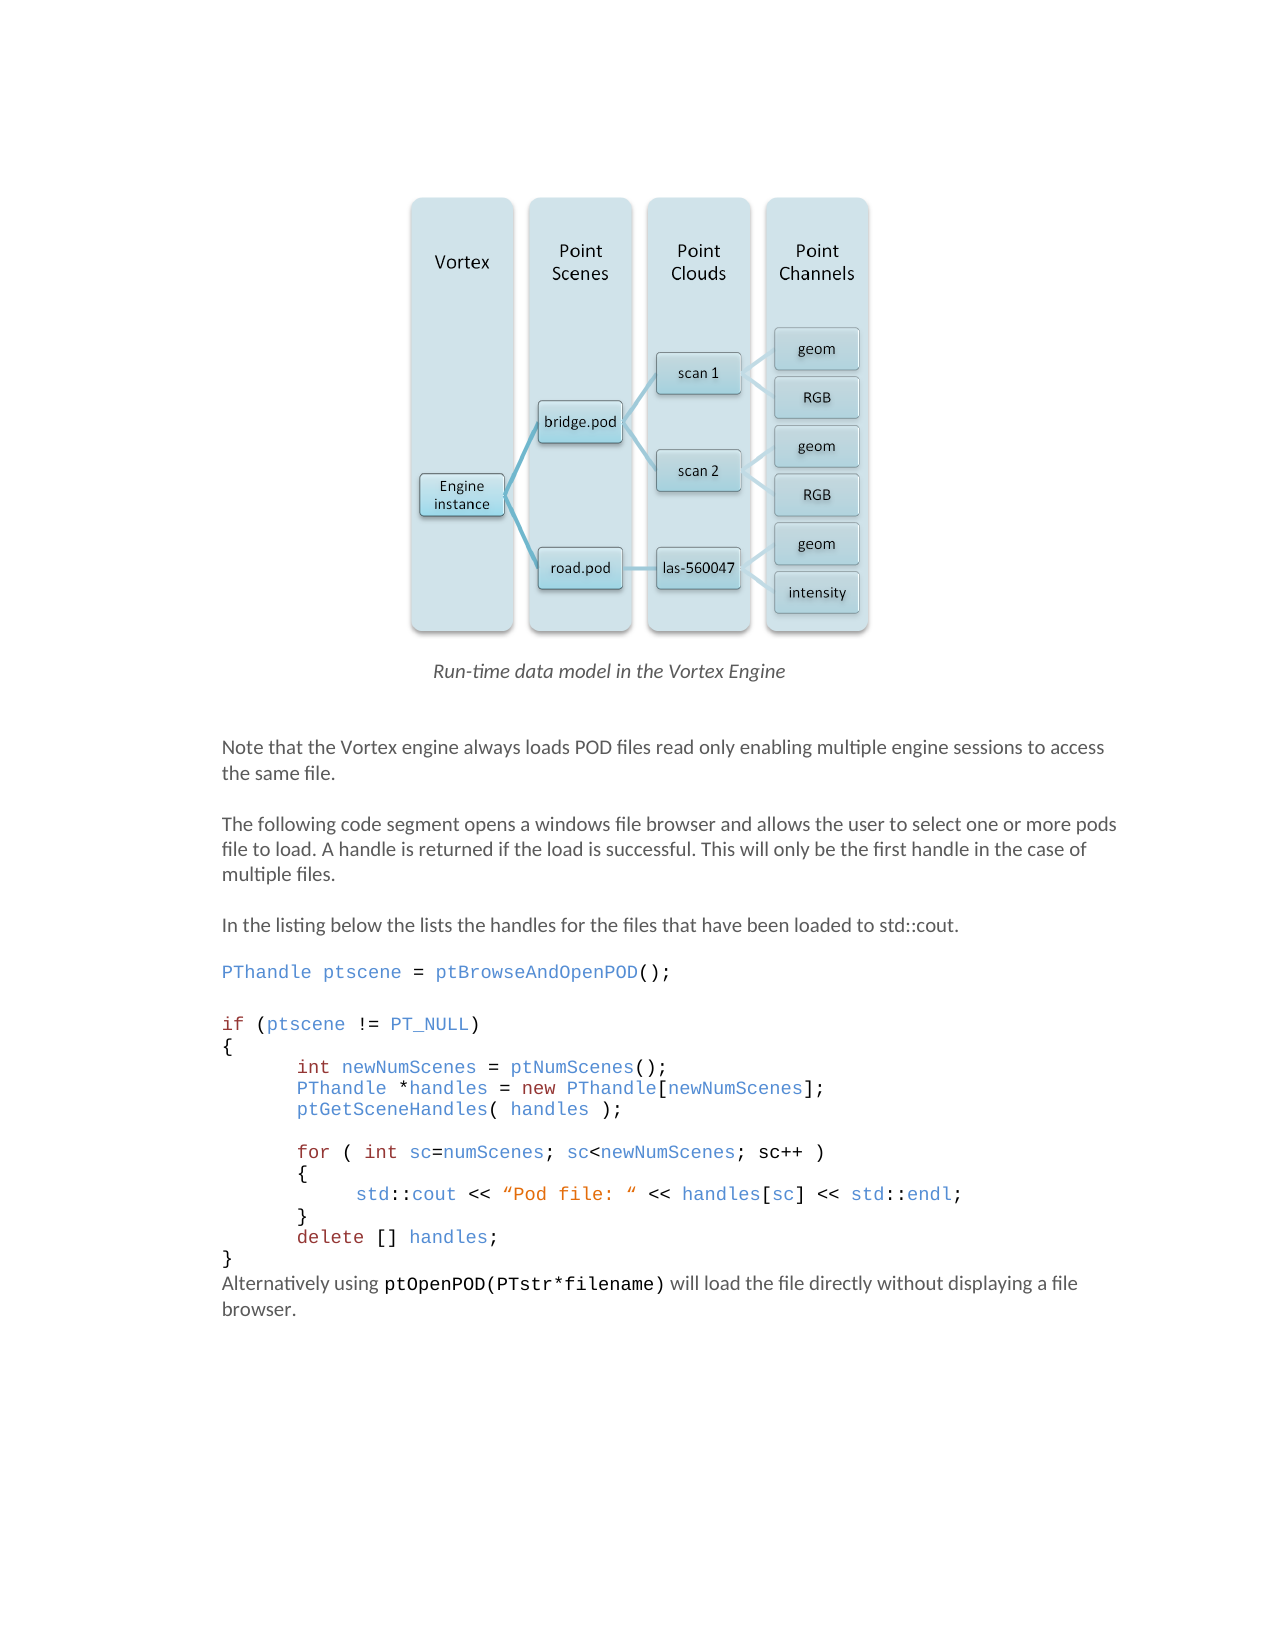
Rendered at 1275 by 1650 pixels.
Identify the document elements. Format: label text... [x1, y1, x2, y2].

text int newNumScenes = ptNumScenes(); [297, 1058, 1122, 1079]
text The following code segment opens a windows file browser and allows the user to select one or more pods file to load. A handle is returned if the load is successful. This will only be the first handle in the case of multiple files. In the listing below the lists the handles for the files that have been loaded to std::cout. [222, 811, 1122, 938]
text ptGetSceneHandles( handles ); [297, 1100, 1122, 1121]
text Note that the Vortex engine always loads POD files read only enabling multiple engine sessions to access the same file. [222, 734, 1122, 785]
text } [222, 1249, 1122, 1270]
text if (ptscene != PT_NULL) [222, 1015, 1122, 1036]
text PThandle *handles = new PThandle[newNumScenes]; [297, 1079, 1122, 1100]
text Run-time data model in the Vortex Engine [372, 658, 1122, 684]
text { [222, 1036, 1122, 1058]
text std::cout << “Pod file: “ << handles[sc] << std::endl; [297, 1185, 1122, 1206]
text delete [] handles; [297, 1228, 1122, 1249]
text } [297, 1206, 1122, 1228]
text Alternatively using ptOpenPOD(PTstr*filename) will load the file directly without displaying a file browser. [222, 1270, 1122, 1321]
text { [297, 1164, 1122, 1185]
text for ( int sc=numScenes; sc<newNumScenes; sc++ ) [297, 1143, 1122, 1164]
text PThandle ptscene = ptBrowseAndOpenPOD(); [222, 963, 1122, 1015]
